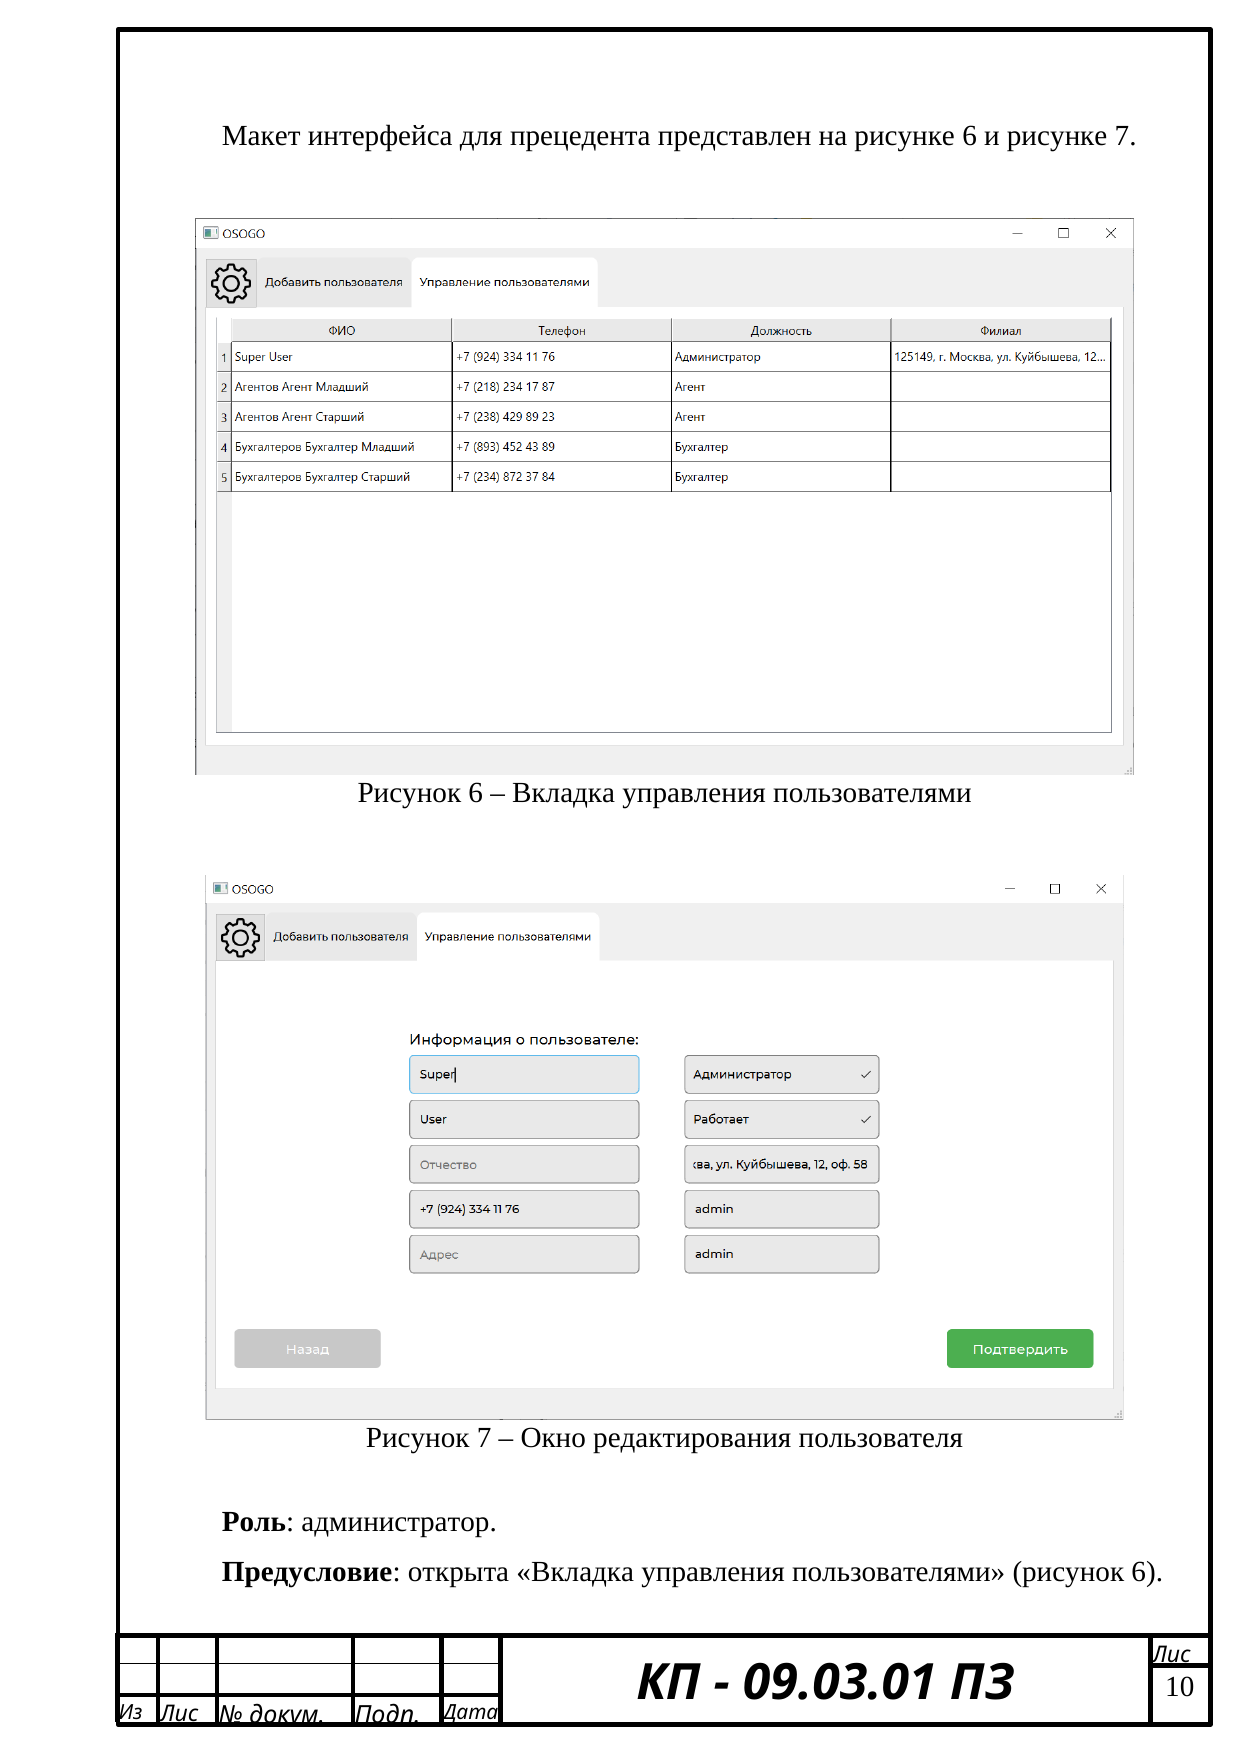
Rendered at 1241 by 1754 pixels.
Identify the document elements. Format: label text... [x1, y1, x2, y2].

text Рисунок 6 – Вкладка управления пользователями [148, 775, 1181, 808]
text Макет интерфейса для прецедента представлен на рисунке 6 и рисунке 7. [148, 118, 1181, 152]
text Роль: администратор. [148, 1504, 1181, 1537]
picture [205, 875, 1124, 1420]
text Рисунок 7 – Окно редактирования пользователя [148, 1420, 1181, 1453]
text Предусловие: открыта «Вкладка управления пользователями» (рисунок 6). [148, 1554, 1181, 1588]
picture [195, 218, 1134, 775]
